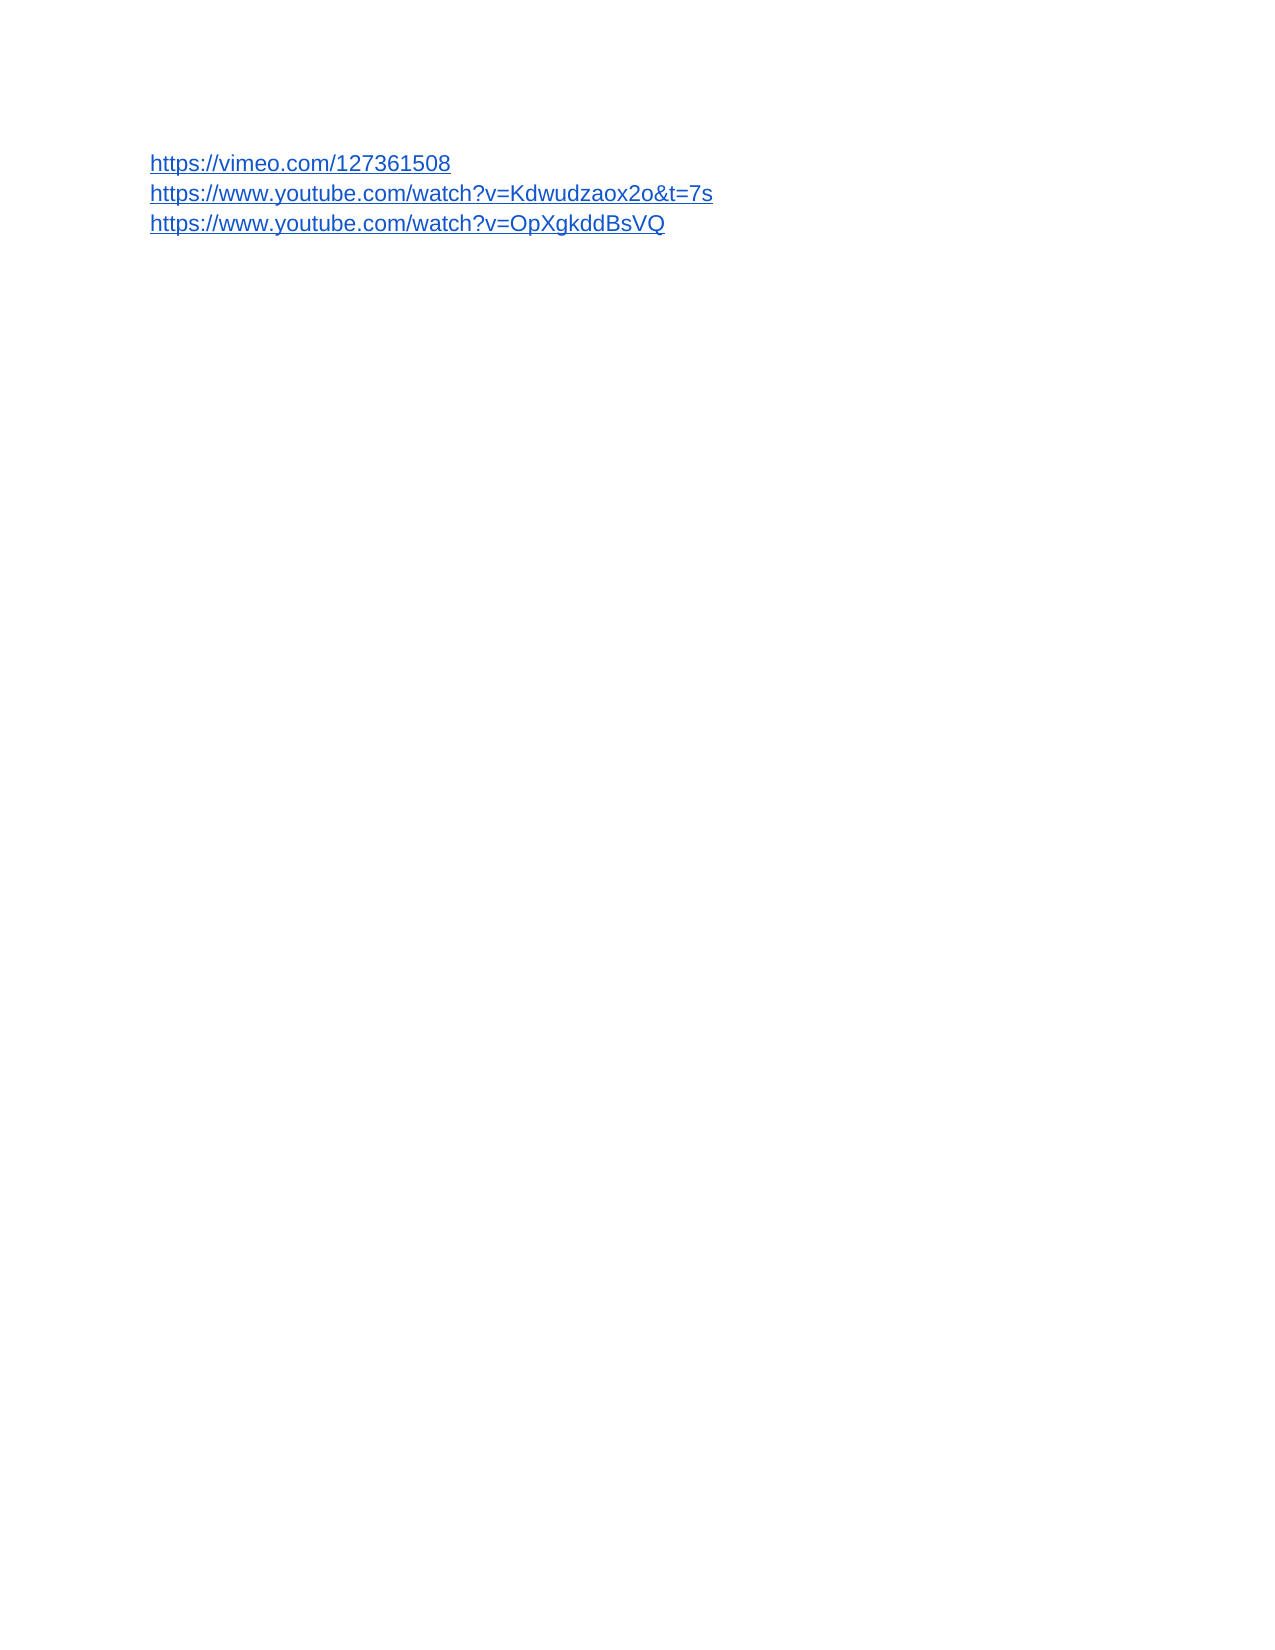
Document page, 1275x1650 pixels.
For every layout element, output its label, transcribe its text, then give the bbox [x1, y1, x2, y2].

text https://www.youtube.com/watch?v=OpXgkddBsVQ [150, 210, 1125, 237]
text https://www.youtube.com/watch?v=Kdwudzaox2o&t=7s [150, 180, 1125, 207]
text https://vimeo.com/127361508 [150, 150, 1125, 176]
